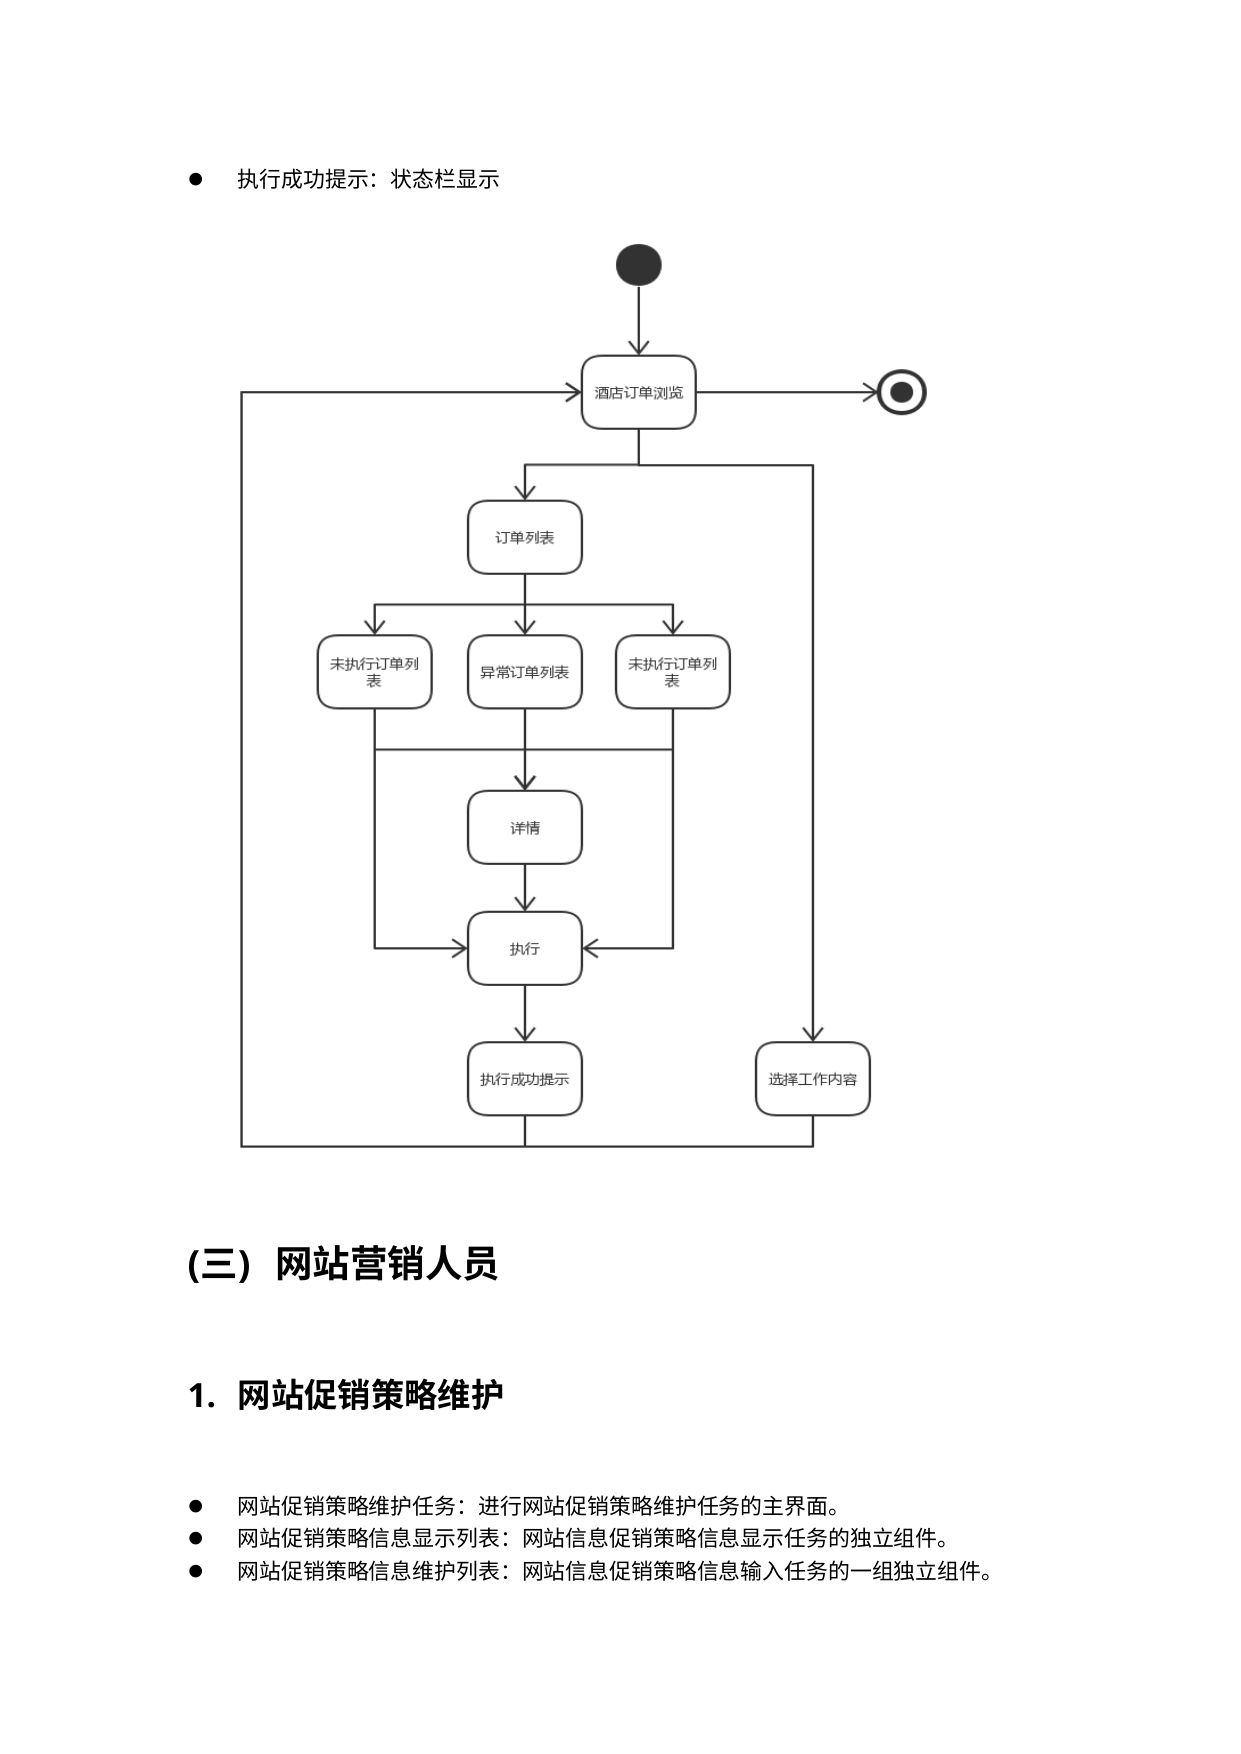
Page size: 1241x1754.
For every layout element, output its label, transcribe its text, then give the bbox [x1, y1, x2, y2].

list 网站促销策略维护任务：进行网站促销策略维护任务的主界面。 [187, 1488, 1053, 1521]
list 网站促销策略信息维护列表：网站信息促销策略信息输入任务的一组独立组件。 [187, 1553, 1053, 1586]
subtitle 网站营销人员 [187, 1229, 1053, 1294]
list 网站促销策略信息显示列表：网站信息促销策略信息显示任务的独立组件。 [187, 1521, 1053, 1553]
picture [187, 194, 961, 1180]
list 执行成功提示：状态栏显示 [187, 162, 1053, 194]
subtitle 网站促销策略维护 [187, 1361, 1053, 1426]
